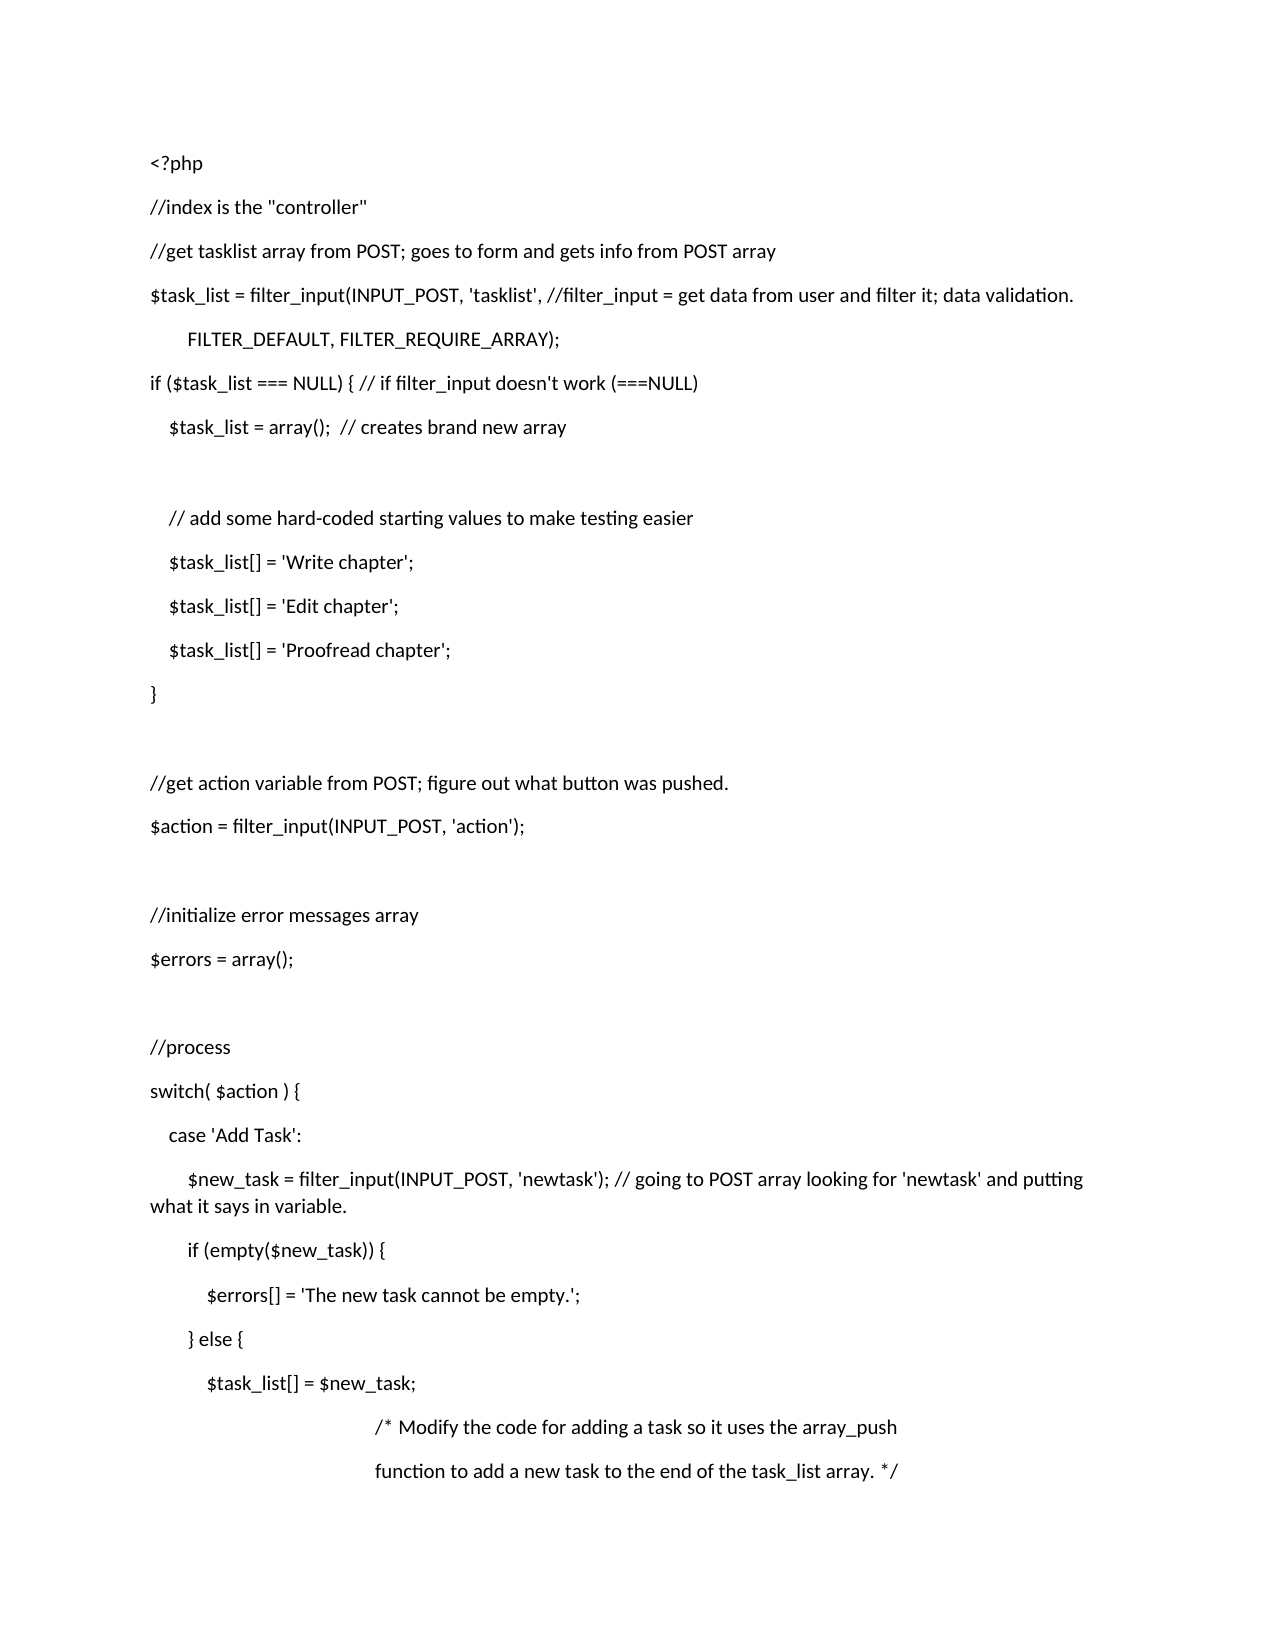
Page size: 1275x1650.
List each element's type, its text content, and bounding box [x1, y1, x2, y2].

text $task_list[] = 'Edit chapter'; [150, 593, 1125, 619]
text $action = filter_input(INPUT_POST, 'action'); [150, 814, 1125, 839]
text } [150, 682, 1125, 707]
text $new_task = filter_input(INPUT_POST, 'newtask'); // going to POST array looking for 'newtask' and putting what it says in variable. [150, 1166, 1125, 1219]
text <?php [150, 150, 1125, 175]
text if ($task_list === NULL) { // if filter_input doesn't work (===NULL) [150, 370, 1125, 396]
text FILTER_DEFAULT, FILTER_REQUIRE_ARRAY); [150, 326, 1125, 352]
text /* Modify the code for adding a task so it uses the array_push [150, 1414, 1125, 1439]
text $task_list[] = 'Write chapter'; [150, 549, 1125, 575]
text $task_list = filter_input(INPUT_POST, 'tasklist', //filter_input = get data from user and filter it; data validation. [150, 282, 1125, 308]
text $errors = array(); [150, 946, 1125, 971]
text $task_list[] = 'Proofread chapter'; [150, 637, 1125, 663]
text $task_list[] = $new_task; [150, 1370, 1125, 1395]
text function to add a new task to the end of the task_list array. */ [150, 1458, 1125, 1483]
text //index is the "controller" [150, 194, 1125, 219]
text case 'Add Task': [150, 1122, 1125, 1148]
text //process [150, 1034, 1125, 1059]
text $errors[] = 'The new task cannot be empty.'; [150, 1282, 1125, 1307]
text //initialize error messages array [150, 902, 1125, 927]
text $task_list = array(); // creates brand new array [150, 414, 1125, 440]
text // add some hard-coded starting values to make testing easier [150, 505, 1125, 531]
text //get tasklist array from POST; goes to form and gets info from POST array [150, 238, 1125, 263]
text switch( $action ) { [150, 1078, 1125, 1103]
text if (empty($new_task)) { [150, 1238, 1125, 1263]
text } else { [150, 1326, 1125, 1351]
text //get action variable from POST; figure out what button was pushed. [150, 770, 1125, 795]
